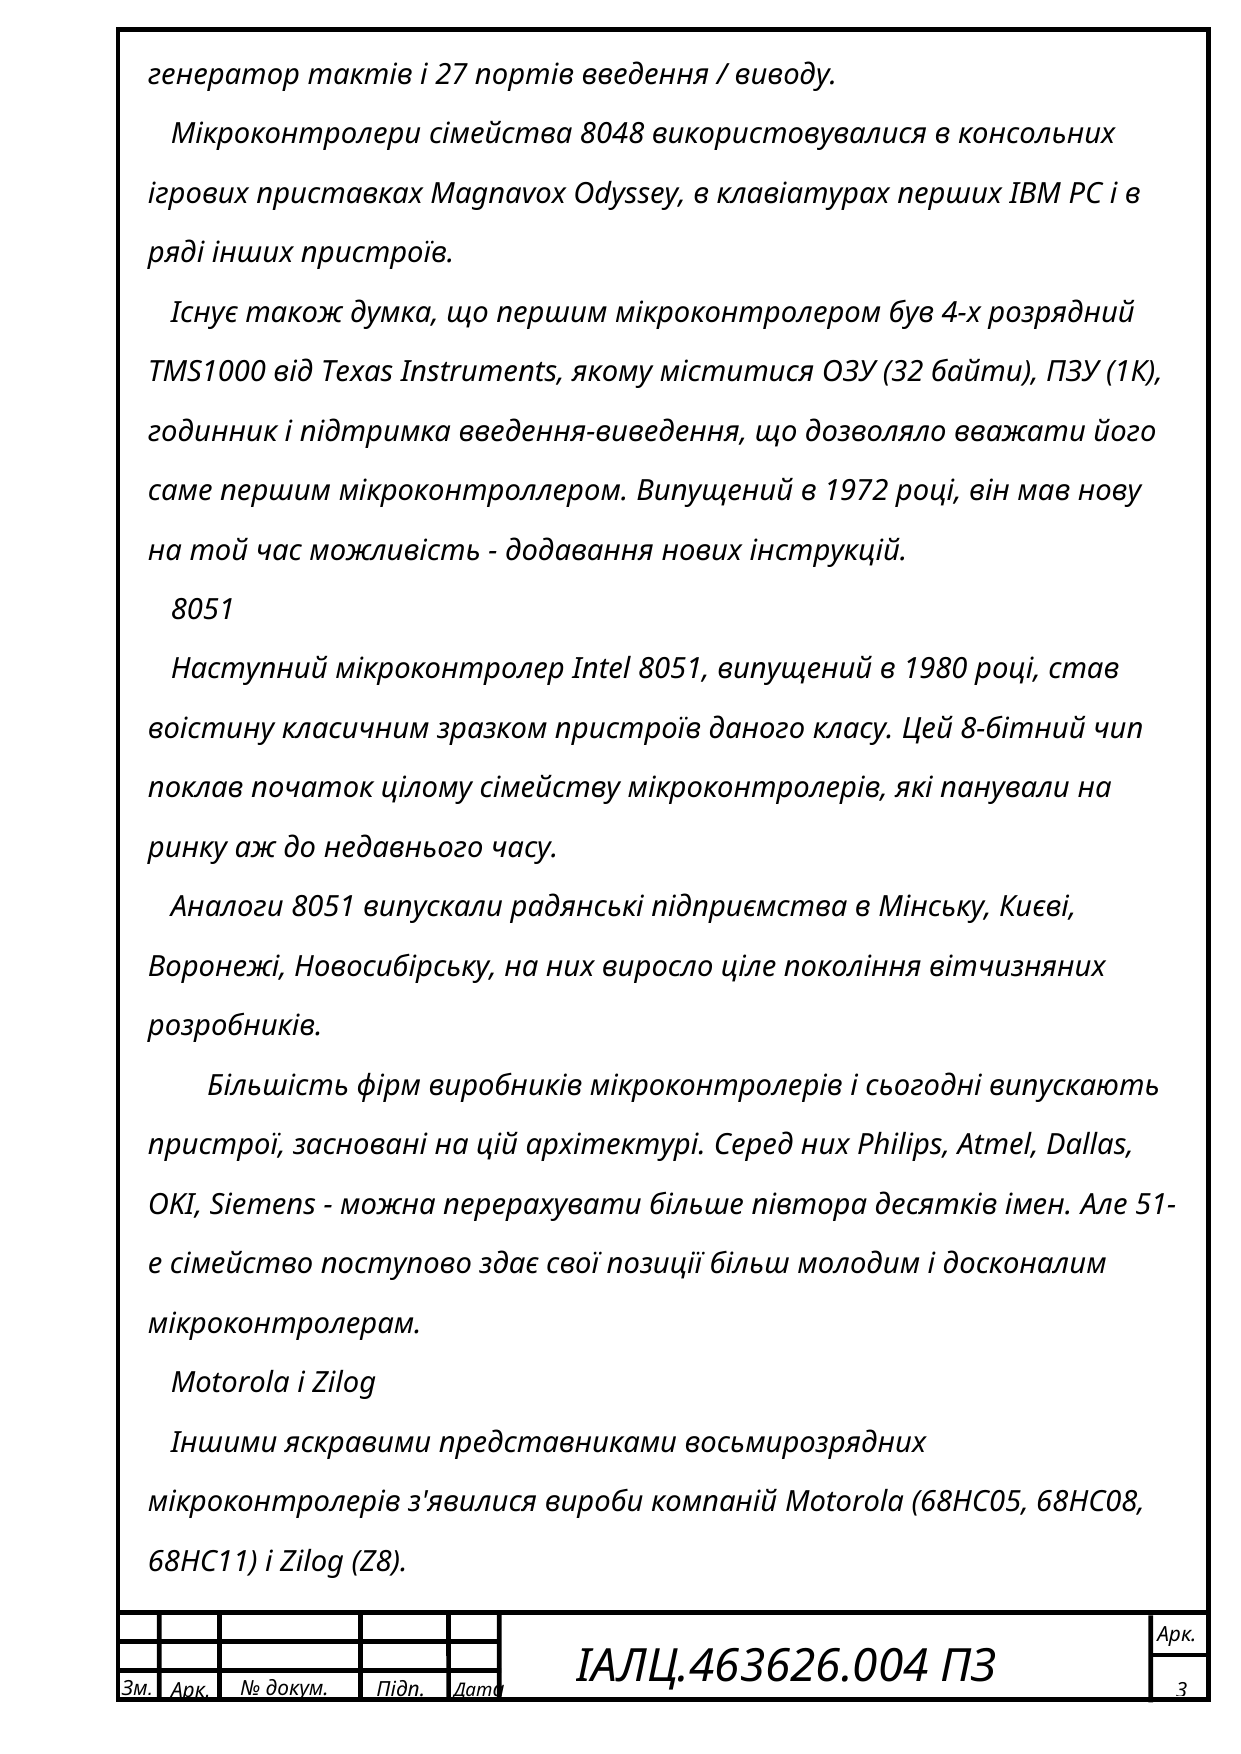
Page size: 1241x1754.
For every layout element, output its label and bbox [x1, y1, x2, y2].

text [148, 53, 1181, 1044]
text [148, 1064, 1181, 1580]
